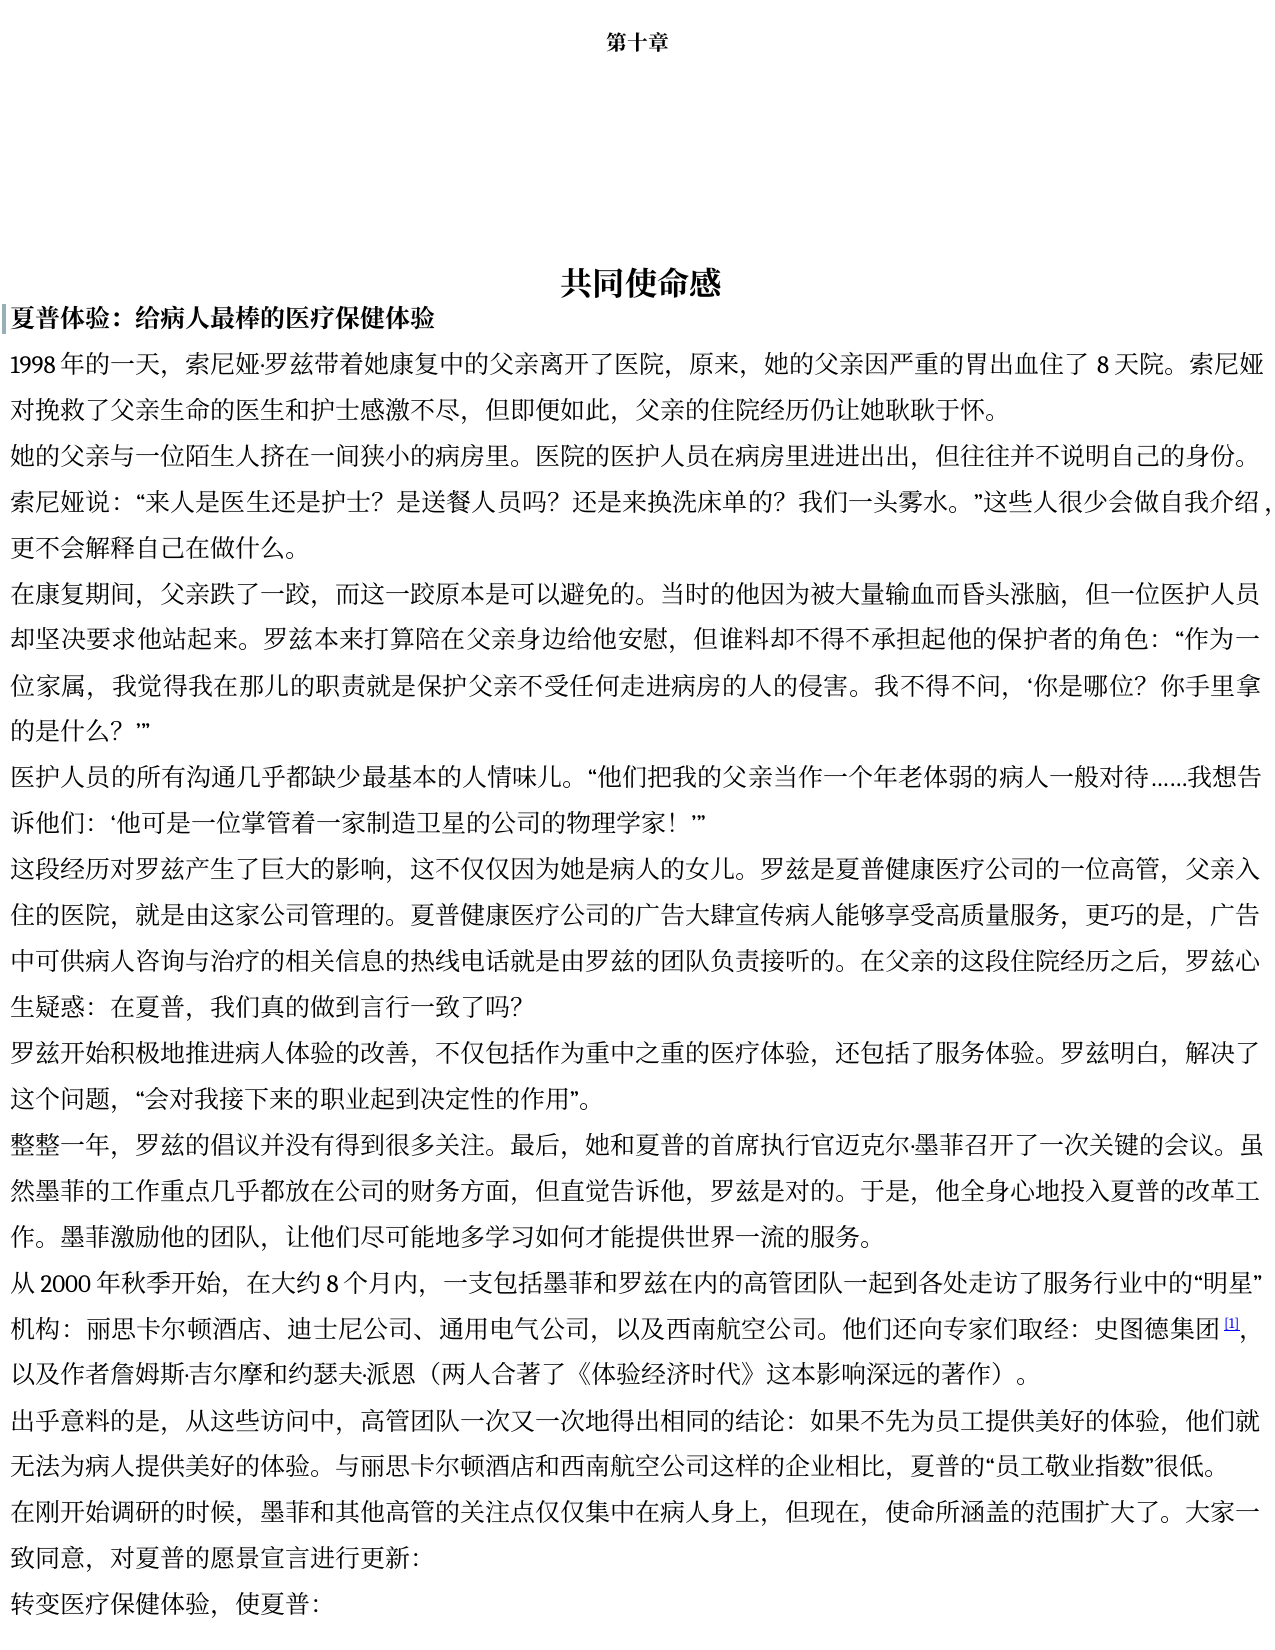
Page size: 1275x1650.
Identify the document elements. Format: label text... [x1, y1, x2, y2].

text 医护人员的所有沟通几乎都缺少最基本的人情味儿。“他们把我的父亲当作一个年老体弱的病人一般对待……我想告诉他们：‘他可是一位掌管着一家制造卫星的公司的物理学家！’” [10, 747, 1264, 839]
text 第十章 [10, 10, 1264, 56]
text 罗兹开始积极地推进病人体验的改善，不仅包括作为重中之重的医疗体验，还包括了服务体验。罗兹明白，解决了这个问题，“会对我接下来的职业起到决定性的作用”。 [10, 1023, 1264, 1114]
text 出乎意料的是，从这些访问中，高管团队一次又一次地得出相同的结论：如果不先为员工提供美好的体验，他们就无法为病人提供美好的体验。与丽思卡尔顿酒店和西南航空公司这样的企业相比，夏普的“员工敬业指数”很低。 [10, 1390, 1264, 1482]
subtitle 夏普体验：给病人最棒的医疗保健体验 [10, 304, 1264, 334]
text 从2000年秋季开始，在大约8个月内，一支包括墨菲和罗兹在内的高管团队一起到各处走访了服务行业中的“明星”机构：丽思卡尔顿酒店、迪士尼公司、通用电气公司，以及西南航空公司。他们还向专家们取经：史图德集团[1]，以及作者詹姆斯·吉尔摩和约瑟夫·派恩（两人合著了《体验经济时代》这本影响深远的著作）。 [10, 1252, 1264, 1390]
text 这段经历对罗兹产生了巨大的影响，这不仅仅因为她是病人的女儿。罗兹是夏普健康医疗公司的一位高管，父亲入住的医院，就是由这家公司管理的。夏普健康医疗公司的广告大肆宣传病人能够享受高质量服务，更巧的是，广告中可供病人咨询与治疗的相关信息的热线电话就是由罗兹的团队负责接听的。在父亲的这段住院经历之后，罗兹心生疑惑：在夏普，我们真的做到言行一致了吗？ [10, 839, 1264, 1023]
subtitle 共同使命感 [10, 213, 1264, 304]
text 她的父亲与一位陌生人挤在一间狭小的病房里。医院的医护人员在病房里进进出出，但往往并不说明自己的身份。索尼娅说：“来人是医生还是护士？是送餐人员吗？还是来换洗床单的？我们一头雾水。”这些人很少会做自我介绍，更不会解释自己在做什么。 [10, 426, 1264, 563]
text 在康复期间，父亲跌了一跤，而这一跤原本是可以避免的。当时的他因为被大量输血而昏头涨脑，但一位医护人员却坚决要求他站起来。罗兹本来打算陪在父亲身边给他安慰，但谁料却不得不承担起他的保护者的角色：“作为一位家属，我觉得我在那儿的职责就是保护父亲不受任何走进病房的人的侵害。我不得不问，‘你是哪位？你手里拿的是什么？’” [10, 563, 1264, 747]
text 1998年的一天，索尼娅·罗兹带着她康复中的父亲离开了医院，原来，她的父亲因严重的胃出血住了8天院。索尼娅对挽救了父亲生命的医生和护士感激不尽，但即便如此，父亲的住院经历仍让她耿耿于怀。 [10, 334, 1264, 426]
text 在刚开始调研的时候，墨菲和其他高管的关注点仅仅集中在病人身上，但现在，使命所涵盖的范围扩大了。大家一致同意，对夏普的愿景宣言进行更新： [10, 1482, 1264, 1574]
text 转变医疗保健体验，使夏普： [10, 1574, 1264, 1620]
text 整整一年，罗兹的倡议并没有得到很多关注。最后，她和夏普的首席执行官迈克尔·墨菲召开了一次关键的会议。虽然墨菲的工作重点几乎都放在公司的财务方面，但直觉告诉他，罗兹是对的。于是，他全身心地投入夏普的改革工作。墨菲激励他的团队，让他们尽可能地多学习如何才能提供世界一流的服务。 [10, 1114, 1264, 1252]
